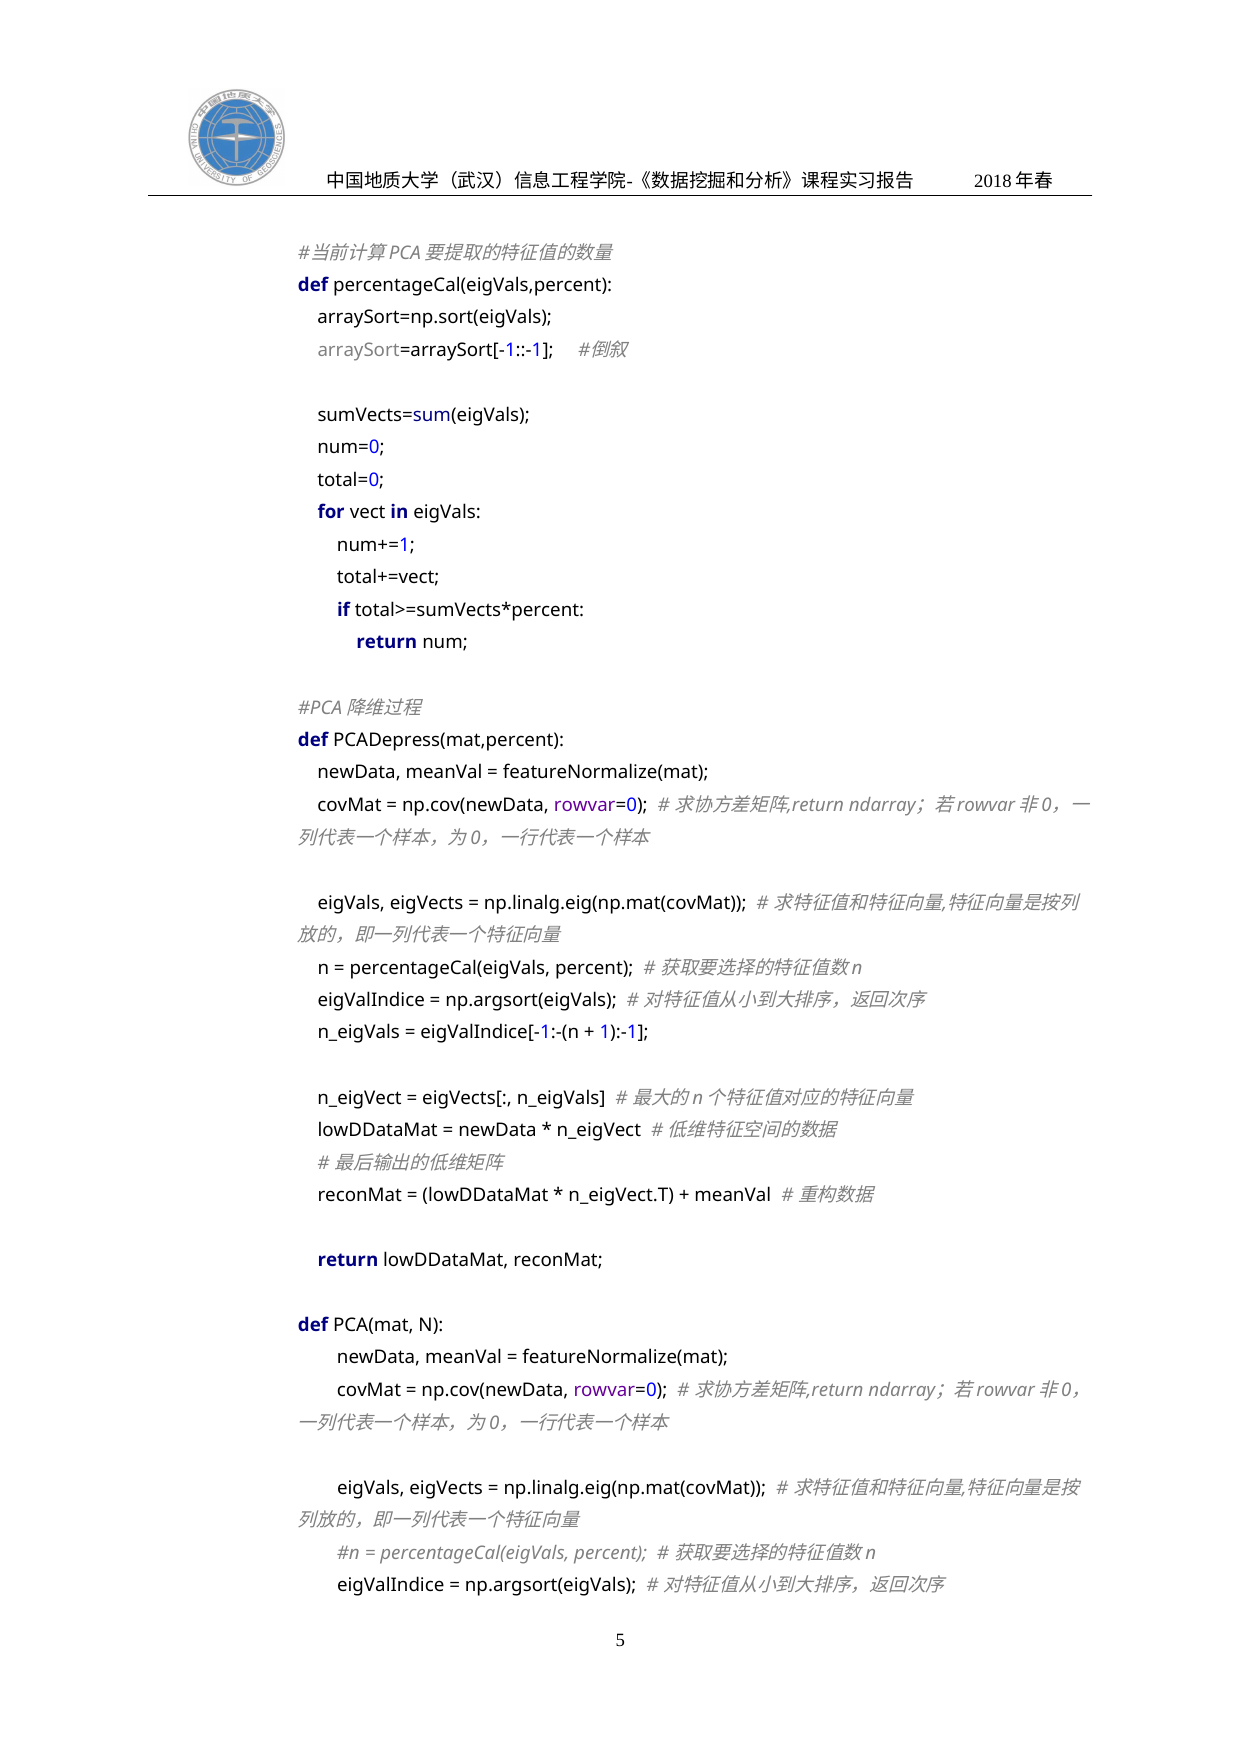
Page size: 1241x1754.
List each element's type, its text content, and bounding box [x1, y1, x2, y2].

picture [187, 88, 286, 187]
